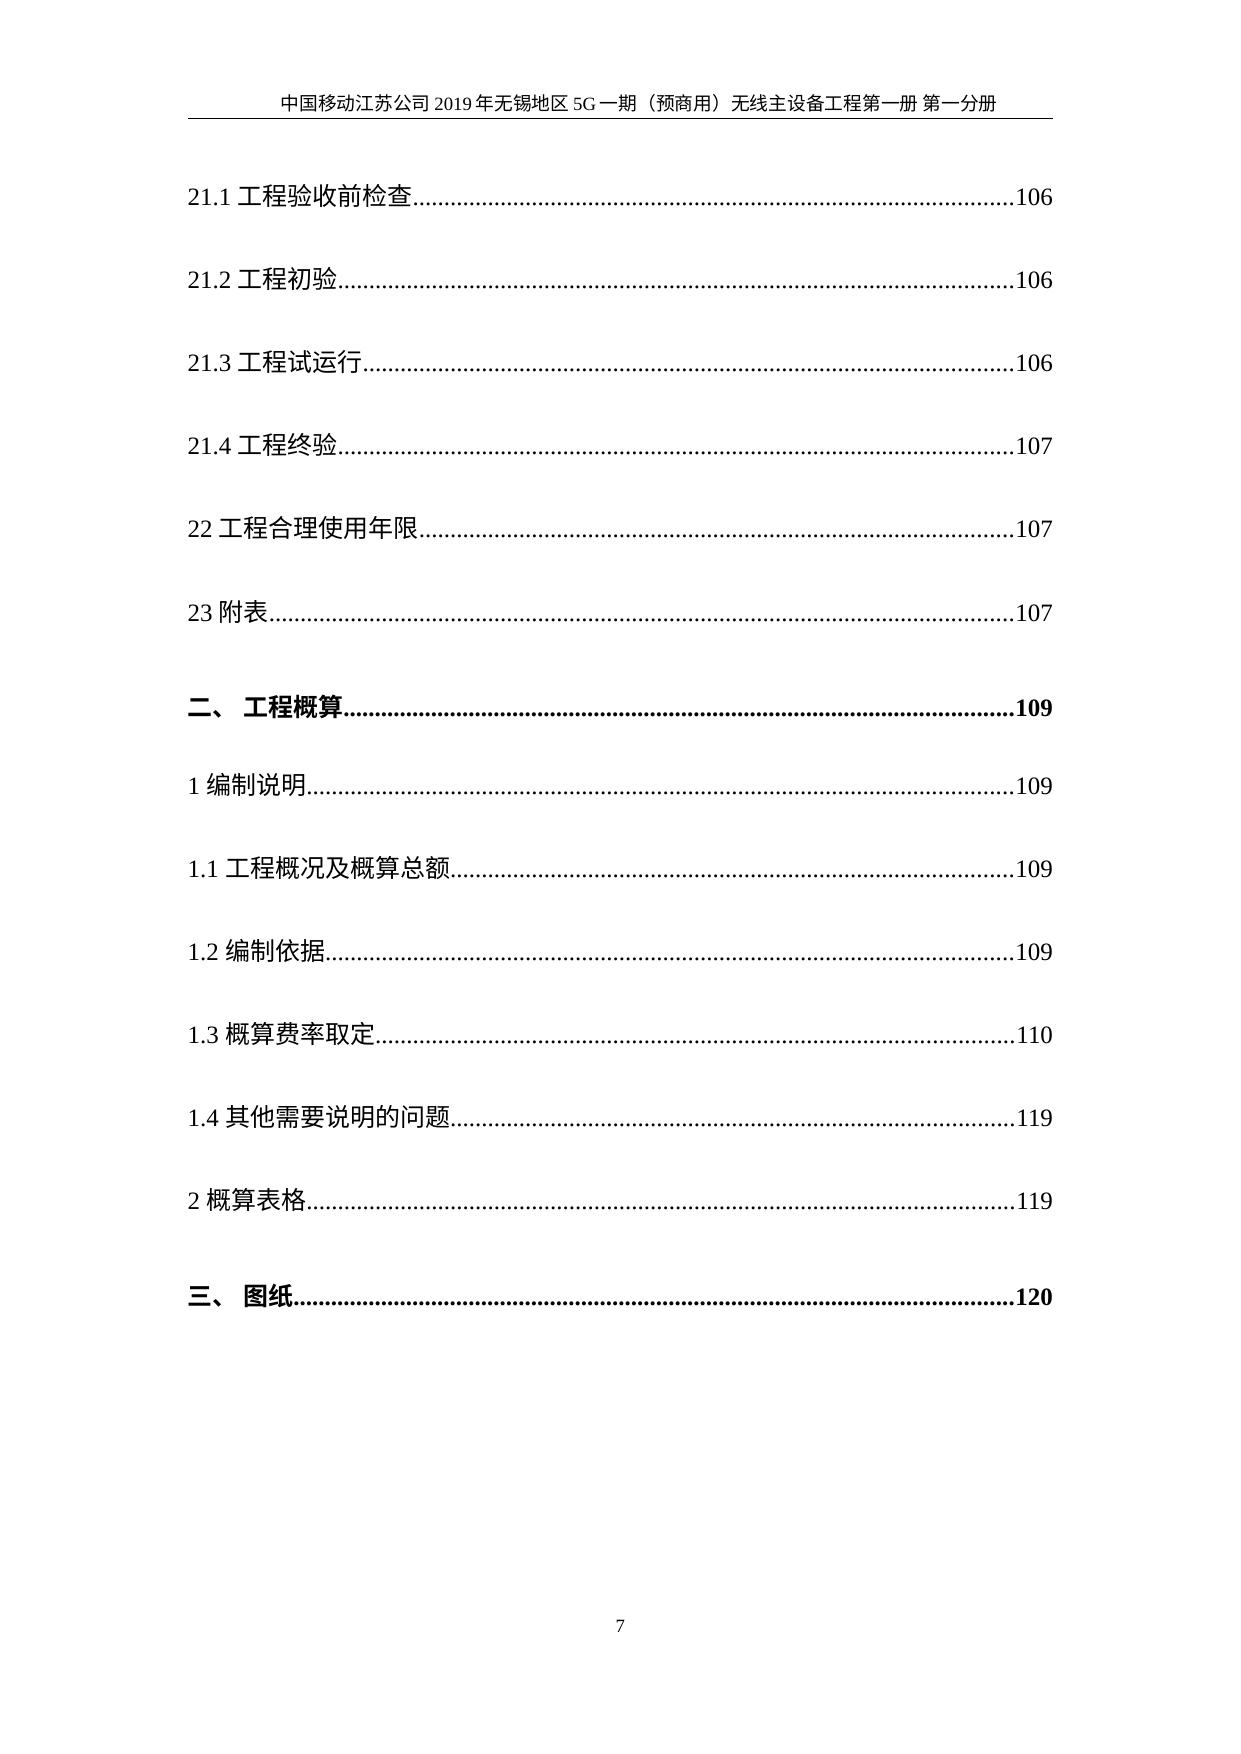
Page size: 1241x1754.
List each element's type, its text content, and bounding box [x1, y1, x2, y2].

text 1 编制说明 109 [187, 751, 1053, 816]
text 21.1 工程验收前检查 106 [187, 162, 1053, 227]
text 23 附表 107 [187, 578, 1053, 643]
text 21.3 工程试运行 106 [187, 328, 1053, 393]
text 三、 图纸 120 [187, 1262, 1053, 1327]
text 2 概算表格 119 [187, 1166, 1053, 1231]
text 21.4 工程终验 107 [187, 411, 1053, 476]
text 1.3 概算费率取定 110 [187, 1000, 1053, 1065]
text 1.2 编制依据 109 [187, 917, 1053, 982]
text 22 工程合理使用年限 107 [187, 494, 1053, 559]
text 21.2 工程初验 106 [187, 245, 1053, 310]
text 二、 工程概算 109 [187, 673, 1053, 738]
text 1.1 工程概况及概算总额 109 [187, 834, 1053, 899]
text 1.4 其他需要说明的问题 119 [187, 1083, 1053, 1148]
